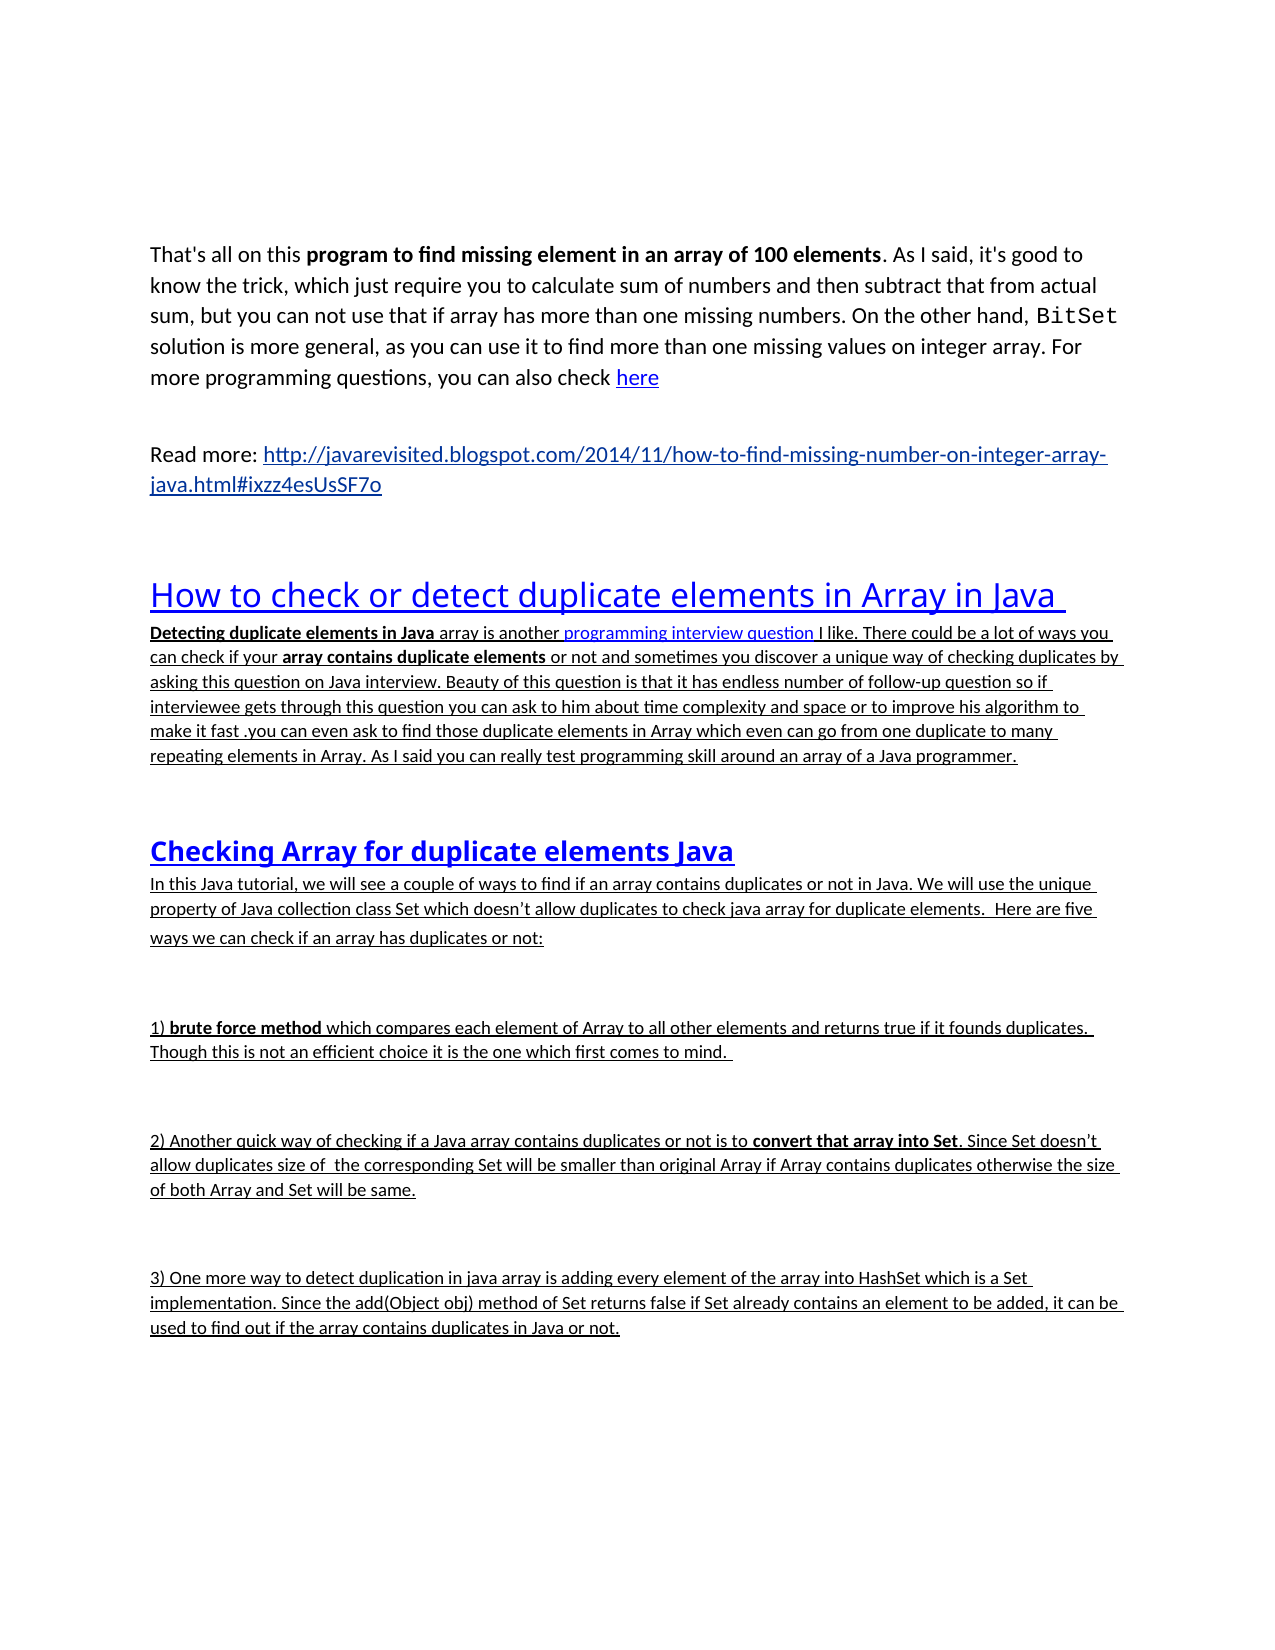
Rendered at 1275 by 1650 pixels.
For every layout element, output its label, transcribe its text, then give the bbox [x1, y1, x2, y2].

subtitle Checking Array for duplicate elements Java [150, 833, 1125, 869]
text Read more: http://javarevisited.blogspot.com/2014/11/how-to-find-missing-number-on-integer-array-java.html#ixzz4esUsSF7o [150, 409, 1125, 498]
text 2) Another quick way of checking if a Java array contains duplicates or not is to convert that array into Set. Since Set doesn’t allow duplicates size of the corresponding Set will be smaller than original Array if Array contains duplicates otherwise the size of both Array and Set will be same. [150, 1129, 1125, 1201]
text In this Java tutorial, we will see a couple of ways to find if an array contains duplicates or not in Java. We will use the unique property of Java collection class Set which doesn’t allow duplicates to check java array for duplicate elements. Here are five ways we can check if an array has duplicates or not: [150, 872, 1125, 950]
subtitle How to check or detect duplicate elements in Array in Java [150, 572, 1125, 617]
text 3) One more way to detect duplication in java array is adding every element of the array into HashSet which is a Set implementation. Since the add(Object obj) method of Set returns false if Set already contains an element to be added, it can be used to find out if the array contains duplicates in Java or not. [150, 1266, 1125, 1339]
text That's all on this program to find missing element in an array of 100 elements. As I said, it's good to know the trick, which just require you to calculate sum of numbers and then subtract that from actual sum, but you can not use that if array has more than one missing numbers. On the other hand, BitSet solution is more general, as you can use it to find more than one missing values on integer array. For more programming questions, you can also check here [150, 180, 1125, 391]
text 1) brute force method which compares each element of Array to all other elements and returns true if it founds duplicates. Though this is not an efficient choice it is the one which first comes to mind. [150, 1016, 1125, 1063]
text Detecting duplicate elements in Java array is another programming interview question I like. There could be a lot of ways you can check if your array contains duplicate elements or not and sometimes you discover a unique way of checking duplicates by asking this question on Java interview. Beauty of this question is that it has endless number of follow-up question so if interviewee gets through this question you can ask to him about time complexity and space or to improve his algorithm to make it fast .you can even ask to find those duplicate elements in Array which even can go from one duplicate to many repeating elements in Array. As I said you can really test programming skill around an array of a Java programmer. [150, 621, 1125, 767]
